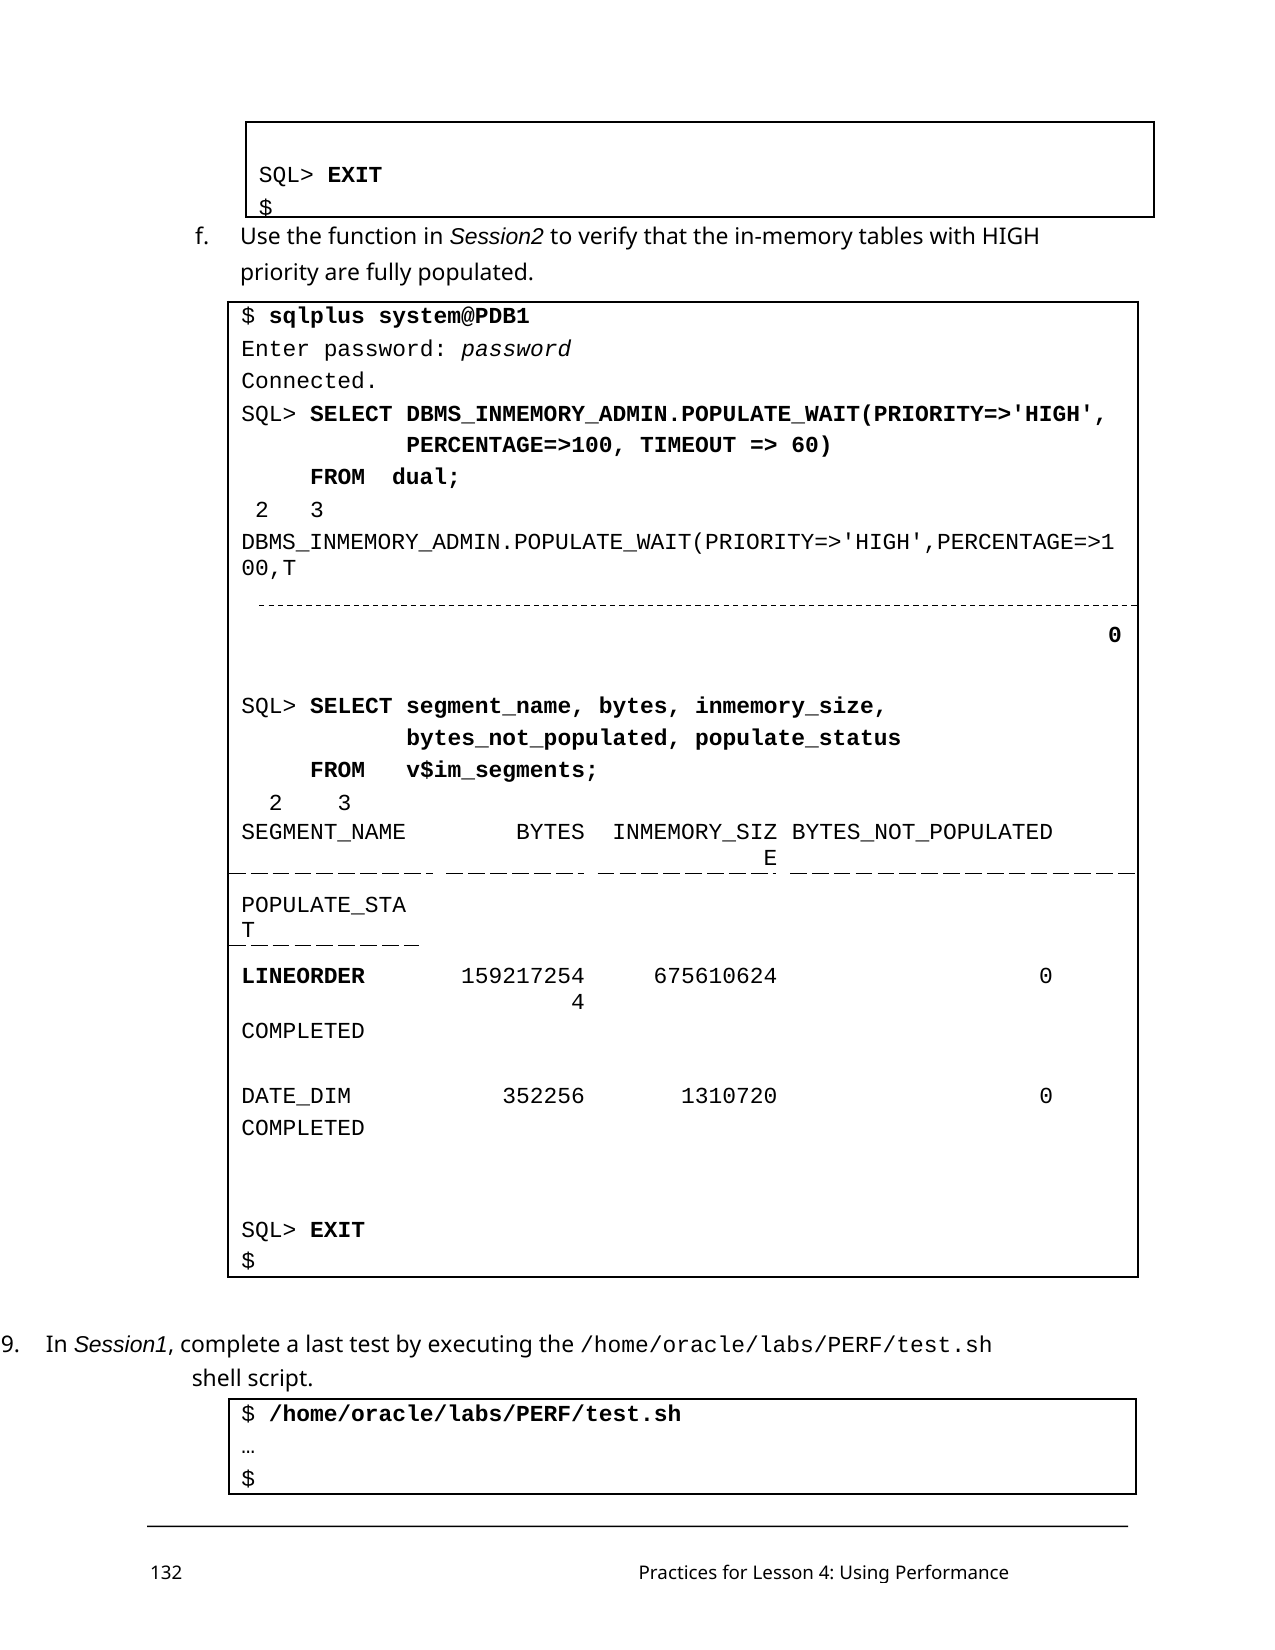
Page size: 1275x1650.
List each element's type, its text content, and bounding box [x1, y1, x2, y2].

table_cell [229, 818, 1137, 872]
list Use the function in Session2 to verify that the in-memory tables with HIGH priority are fully populated. [195, 220, 1108, 287]
list In Session1, complete a last test by executing the /home/oracle/labs/PERF/test.sh [1, 1328, 1267, 1359]
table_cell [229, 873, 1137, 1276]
text shell script. [121, 1362, 384, 1394]
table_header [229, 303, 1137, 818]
